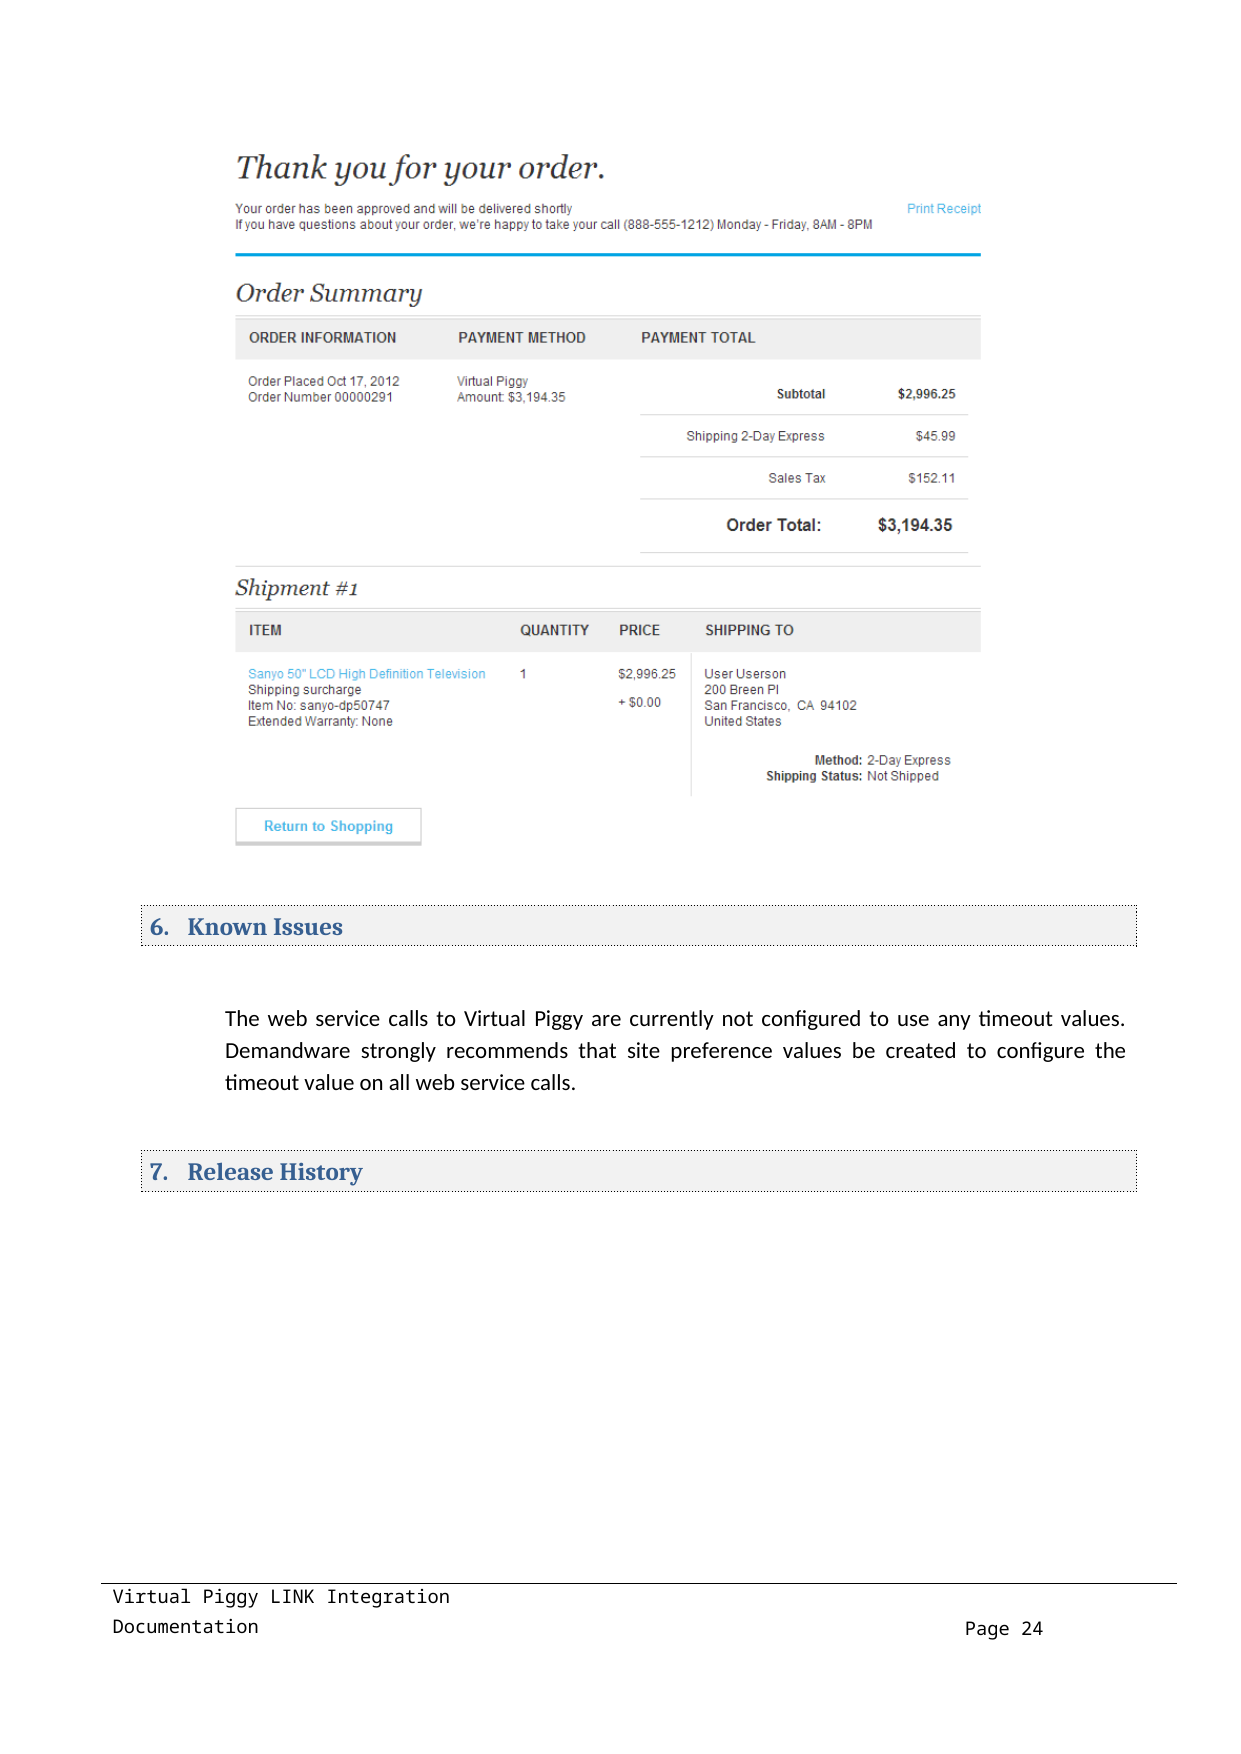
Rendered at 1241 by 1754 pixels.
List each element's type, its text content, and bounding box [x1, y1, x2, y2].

text The web service calls to Virtual Piggy are currently not configured to use any timeout values. Demandware strongly recommends that site preference values be created to configure the timeout value on all web service calls. [225, 1004, 1128, 1096]
subtitle Known Issues [141, 905, 1137, 946]
picture [225, 150, 984, 851]
subtitle Release History [141, 1150, 1137, 1192]
